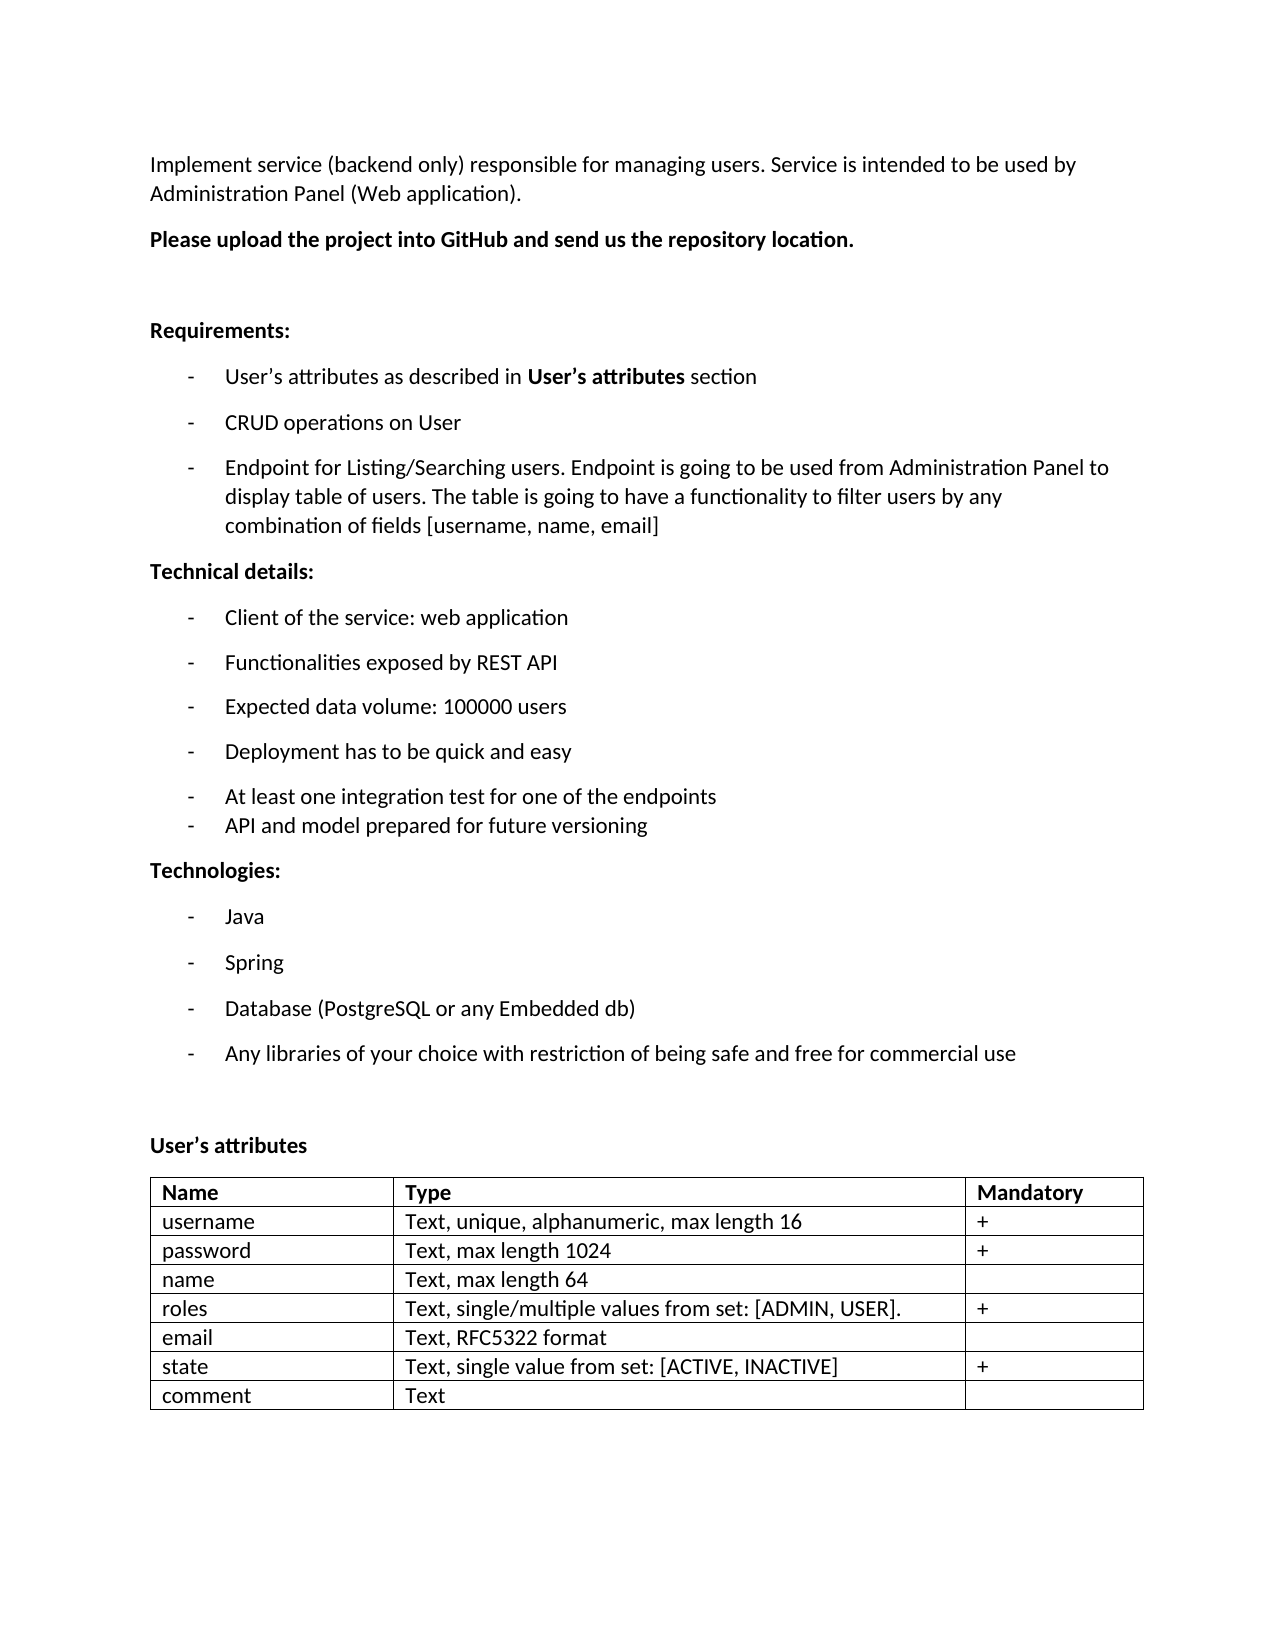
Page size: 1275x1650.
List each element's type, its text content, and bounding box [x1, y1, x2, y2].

table_cell name [151, 1265, 393, 1293]
text Implement service (backend only) responsible for managing users. Service is intended to be used by Administration Panel (Web application). [150, 150, 1125, 207]
text Requirements: [150, 316, 1125, 344]
list API and model prepared for future versioning [187, 811, 1125, 839]
table_cell email [151, 1323, 393, 1351]
table_cell [966, 1381, 1143, 1409]
table_cell comment [151, 1381, 393, 1409]
list At least one integration test for one of the endpoints [187, 782, 1125, 810]
list Any libraries of your choice with restriction of being safe and free for commercial use [187, 1039, 1125, 1067]
table_header Name [151, 1178, 393, 1206]
table_cell state [151, 1352, 393, 1380]
table_cell + [966, 1236, 1143, 1264]
table_cell + [966, 1352, 1143, 1380]
table_cell Text [394, 1381, 965, 1409]
list Functionalities exposed by REST API [187, 648, 1125, 676]
list Spring [187, 948, 1125, 976]
table_cell + [966, 1294, 1143, 1322]
table_cell [966, 1323, 1143, 1351]
list User’s attributes as described in User’s attributes section [187, 362, 1125, 390]
table_cell username [151, 1207, 393, 1235]
list User’s attributes [150, 1131, 1125, 1159]
text Please upload the project into GitHub and send us the repository location. [150, 225, 1125, 253]
table_cell password [151, 1236, 393, 1264]
table_header Type [394, 1178, 965, 1206]
list Expected data volume: 100000 users [187, 692, 1125, 720]
table_cell + [966, 1207, 1143, 1235]
table_cell Text, single/multiple values from set: [ADMIN, USER]. [394, 1294, 965, 1322]
list CRUD operations on User [187, 408, 1125, 436]
table_cell Text, single value from set: [ACTIVE, INACTIVE] [394, 1352, 965, 1380]
text Technologies: [150, 857, 1125, 884]
table_cell roles [151, 1294, 393, 1322]
table_cell Text, RFC5322 format [394, 1323, 965, 1351]
table_cell [966, 1265, 1143, 1293]
list Database (PostgreSQL or any Embedded db) [187, 994, 1125, 1022]
text Technical details: [150, 557, 1125, 585]
list Client of the service: web application [187, 603, 1125, 631]
list Deployment has to be quick and easy [187, 737, 1125, 765]
list Java [187, 902, 1125, 930]
table_cell Text, unique, alphanumeric, max length 16 [394, 1207, 965, 1235]
table_header Mandatory [966, 1178, 1143, 1206]
table_cell Text, max length 64 [394, 1265, 965, 1293]
list Endpoint for Listing/Searching users. Endpoint is going to be used from Administration Panel to display table of users. The table is going to have a functionality to filter users by any combination of fields [username, name, email] [187, 453, 1125, 539]
table_cell Text, max length 1024 [394, 1236, 965, 1264]
